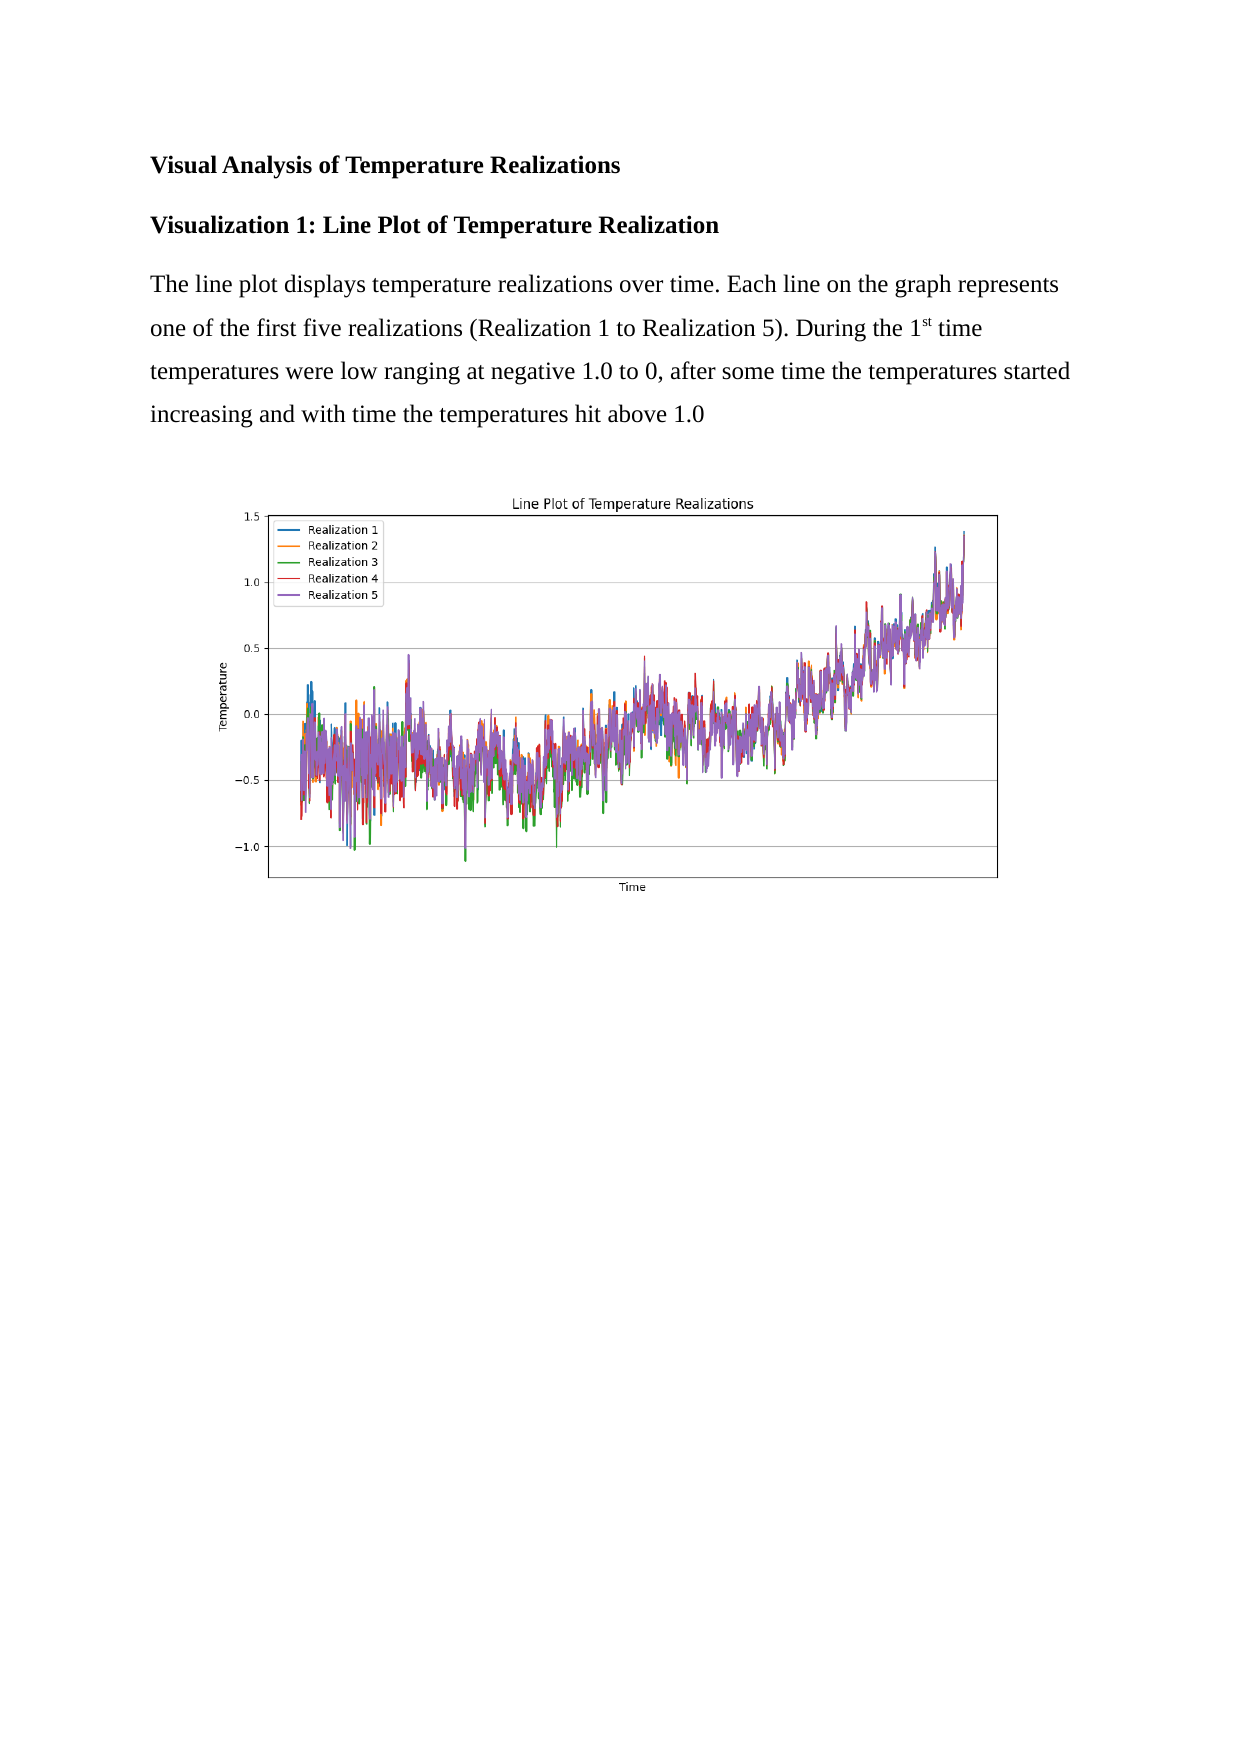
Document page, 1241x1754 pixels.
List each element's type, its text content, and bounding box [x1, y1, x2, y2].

picture [150, 458, 1091, 929]
text The line plot displays temperature realizations over time. Each line on the graph represents one of the first five realizations (Realization 1 to Realization 5). During the 1st time temperatures were low ranging at negative 1.0 to 0, after some time the temperatures started increasing and with time the temperatures hit above 1.0 [150, 269, 1090, 428]
text Visual Analysis of Temperature Realizations [150, 150, 1090, 179]
text Visualization 1: Line Plot of Temperature Realization [150, 210, 1090, 238]
